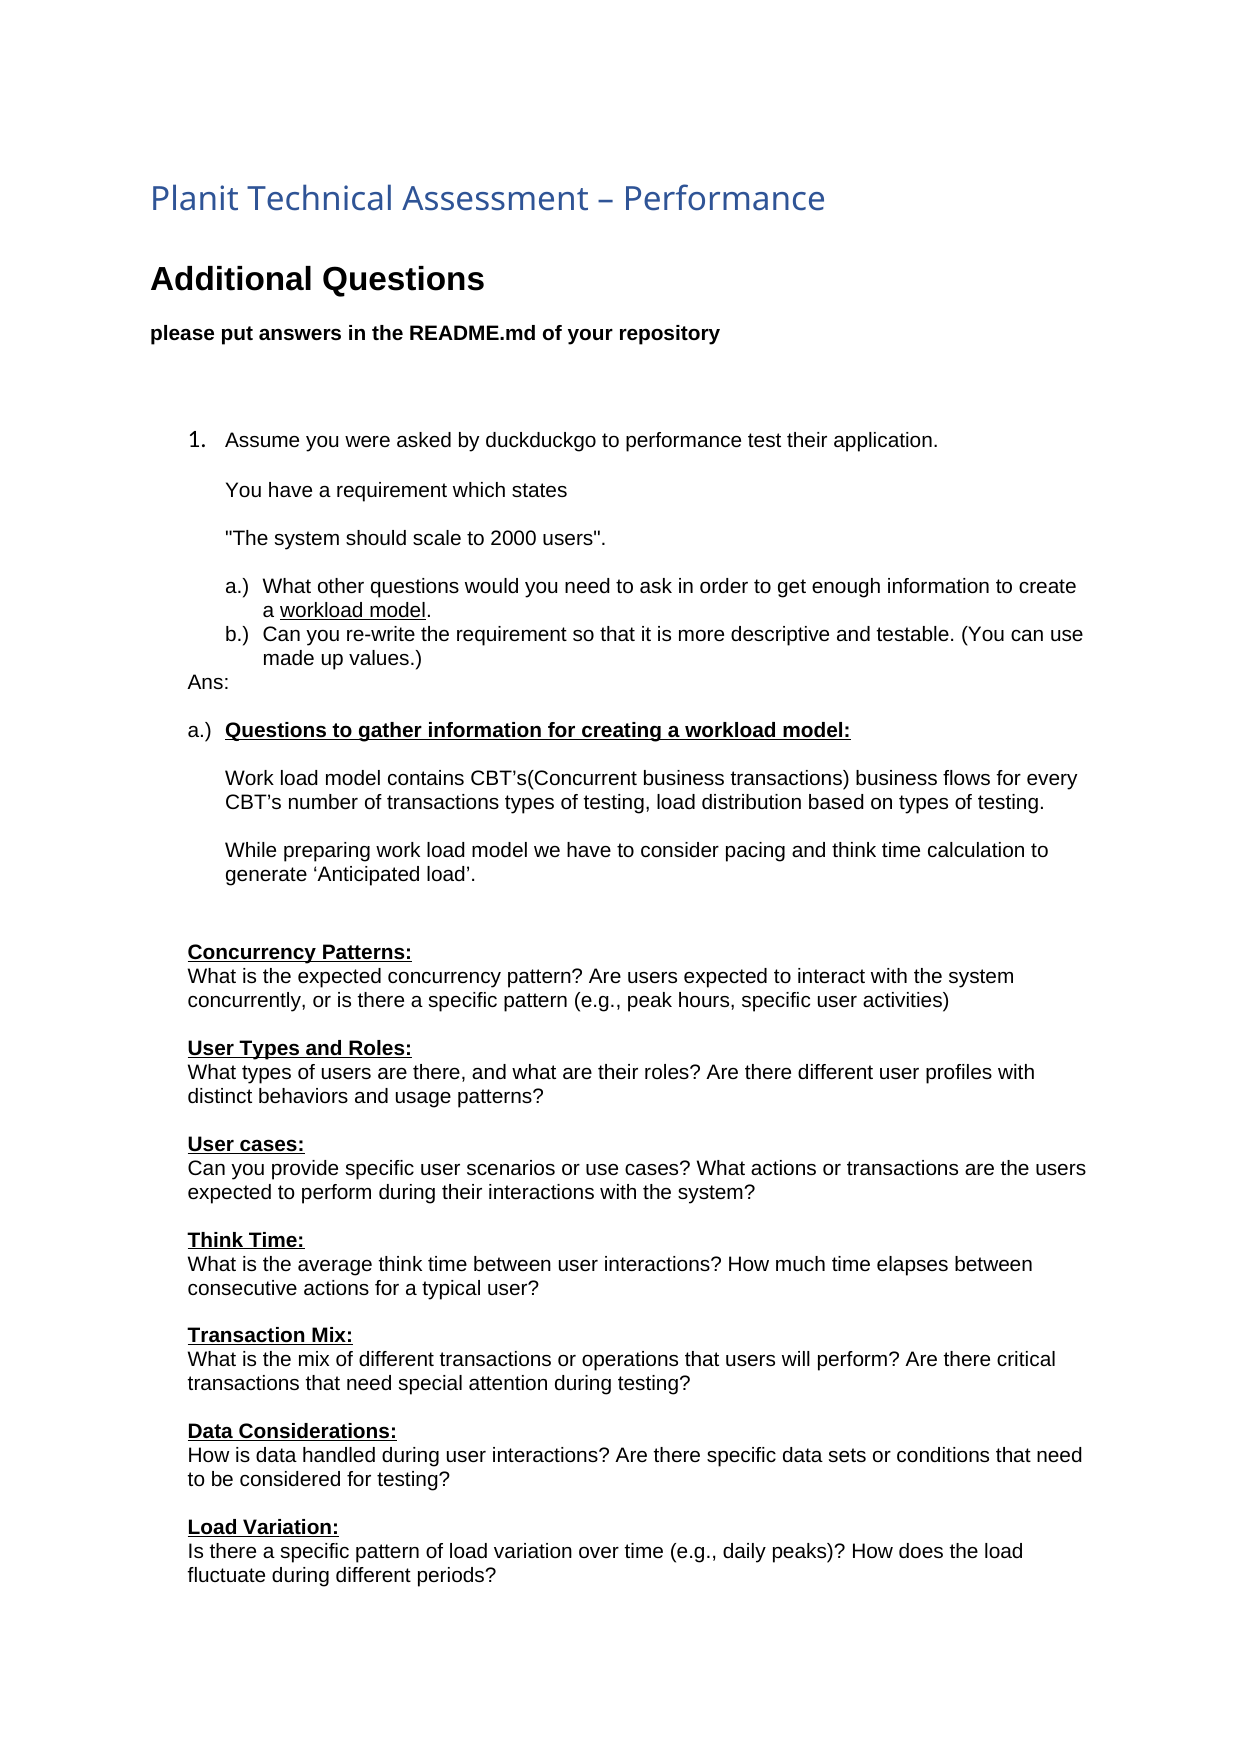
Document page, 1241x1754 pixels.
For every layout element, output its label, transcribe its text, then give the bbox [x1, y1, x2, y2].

text Concurrency Patterns: [187, 940, 1090, 964]
text What is the mix of different transactions or operations that users will perform? Are there critical transactions that need special attention during testing? [187, 1347, 1090, 1395]
text User Types and Roles: [187, 1036, 1090, 1060]
text What types of users are there, and what are their roles? Are there different user profiles with distinct behaviors and usage patterns? [187, 1060, 1090, 1108]
list You have a requirement which states [225, 478, 1090, 502]
text Data Considerations: [187, 1419, 1090, 1443]
text Is there a specific pattern of load variation over time (e.g., daily peaks)? How does the load fluctuate during different periods? [187, 1539, 1090, 1587]
text please put answers in the README.md of your repository [150, 321, 1090, 345]
list Can you re-write the requirement so that it is more descriptive and testable. (You can use made up values.) [225, 622, 1090, 670]
list Work load model contains CBT’s(Concurrent business transactions) business flows for every CBT’s number of transactions types of testing, load distribution based on types of testing. [225, 766, 1090, 813]
text Think Time: [187, 1227, 1090, 1251]
text Additional Questions [150, 259, 1090, 297]
list What other questions would you need to ask in order to get enough information to create a workload model. [225, 574, 1090, 622]
text How is data handled during user interactions? Are there specific data sets or conditions that need to be considered for testing? [187, 1443, 1090, 1491]
text User cases: [187, 1132, 1090, 1156]
text Can you provide specific user scenarios or use cases? What actions or transactions are the users expected to perform during their interactions with the system? [187, 1156, 1090, 1203]
text What is the expected concurrency pattern? Are users expected to interact with the system concurrently, or is there a specific pattern (e.g., peak hours, specific user activities) [187, 964, 1090, 1012]
text Load Variation: [187, 1515, 1090, 1539]
subtitle Planit Technical Assessment – Performance [150, 175, 1090, 220]
text What is the average think time between user interactions? How much time elapses between consecutive actions for a typical user? [187, 1251, 1090, 1299]
list Questions to gather information for creating a workload model: [187, 718, 1090, 742]
list While preparing work load model we have to consider pacing and think time calculation to generate ‘Anticipated load’. [225, 837, 1090, 885]
text Ans: [187, 670, 1090, 694]
list Assume you were asked by duckduckgo to performance test their application. [187, 424, 1090, 454]
text Transaction Mix: [187, 1323, 1090, 1347]
text "The system should scale to 2000 users". [150, 502, 1090, 550]
